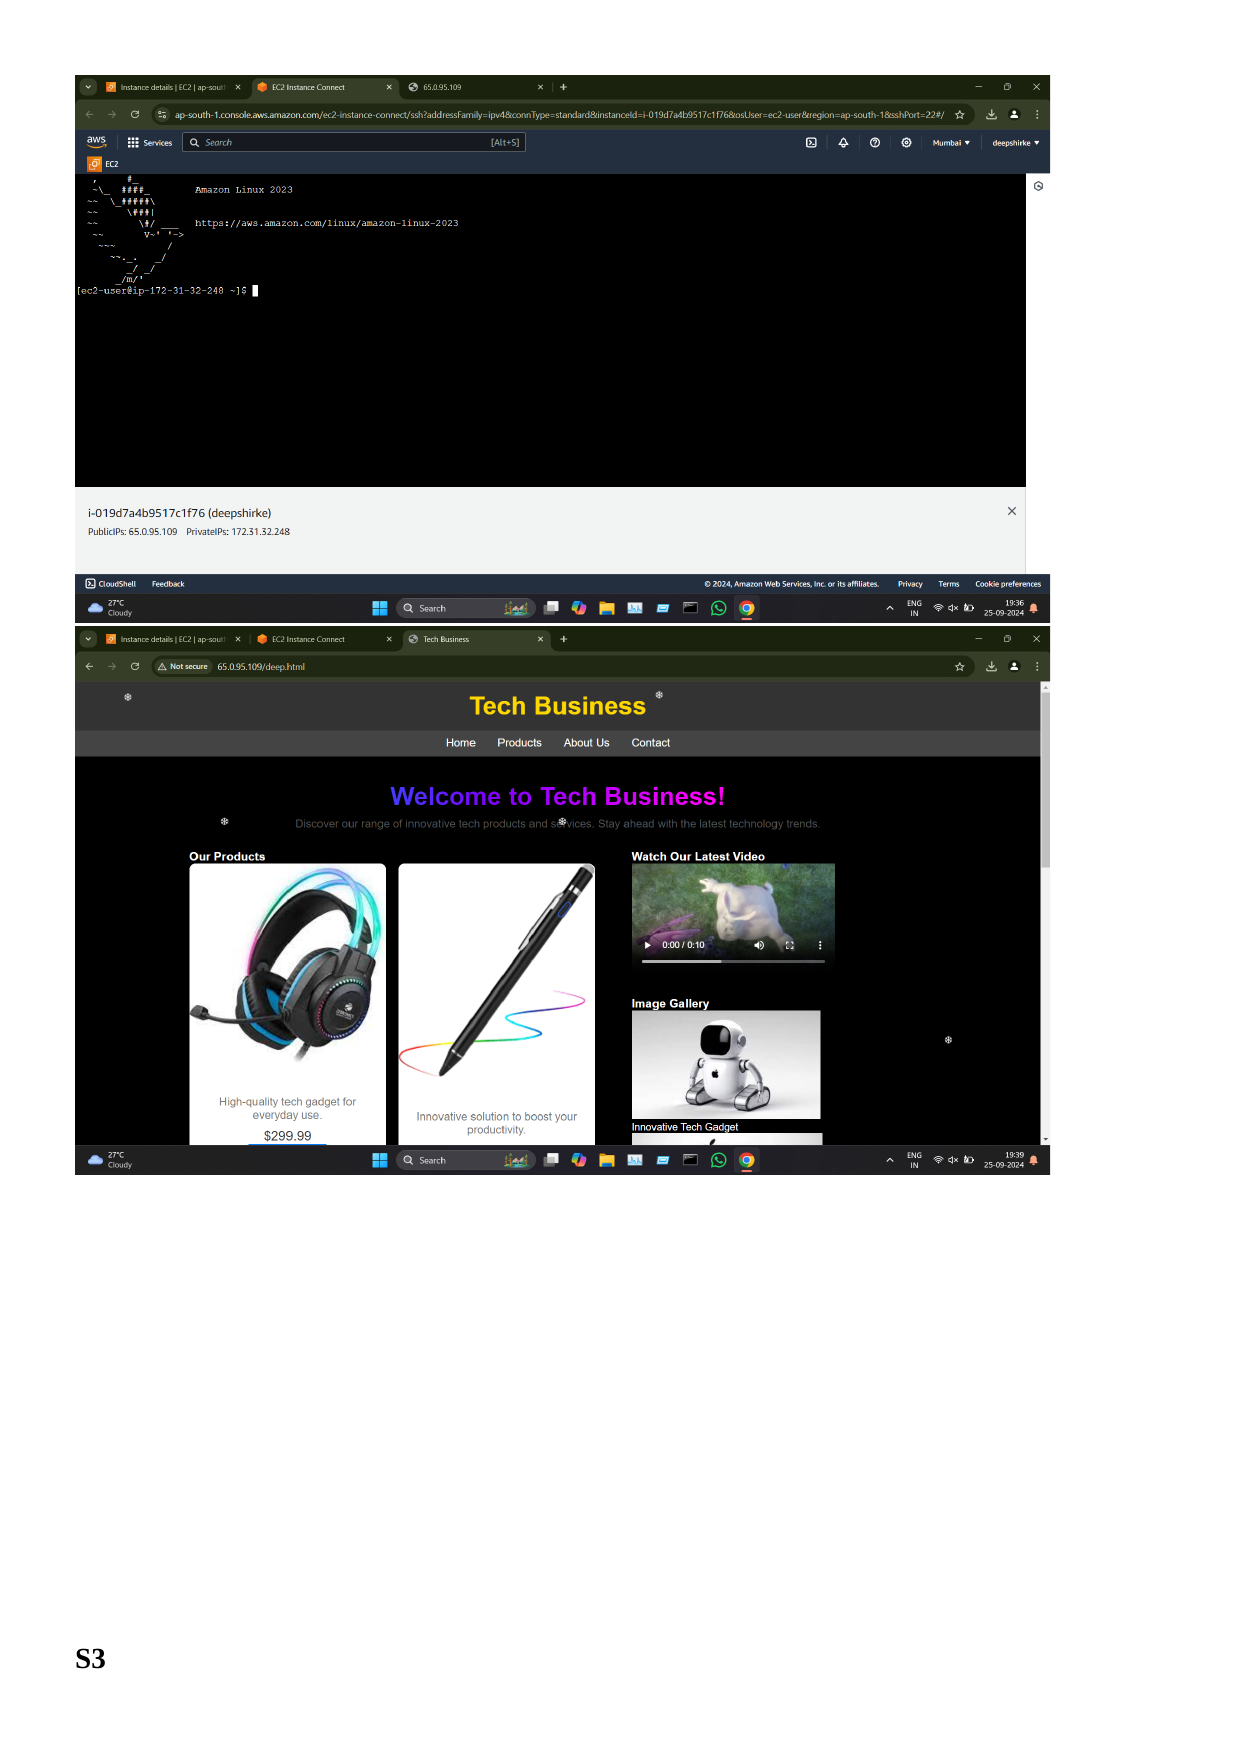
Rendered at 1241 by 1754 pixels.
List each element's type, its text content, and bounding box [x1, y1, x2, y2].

picture [75, 75, 1050, 623]
text S3 [75, 1641, 1165, 1674]
picture [75, 626, 1050, 1175]
